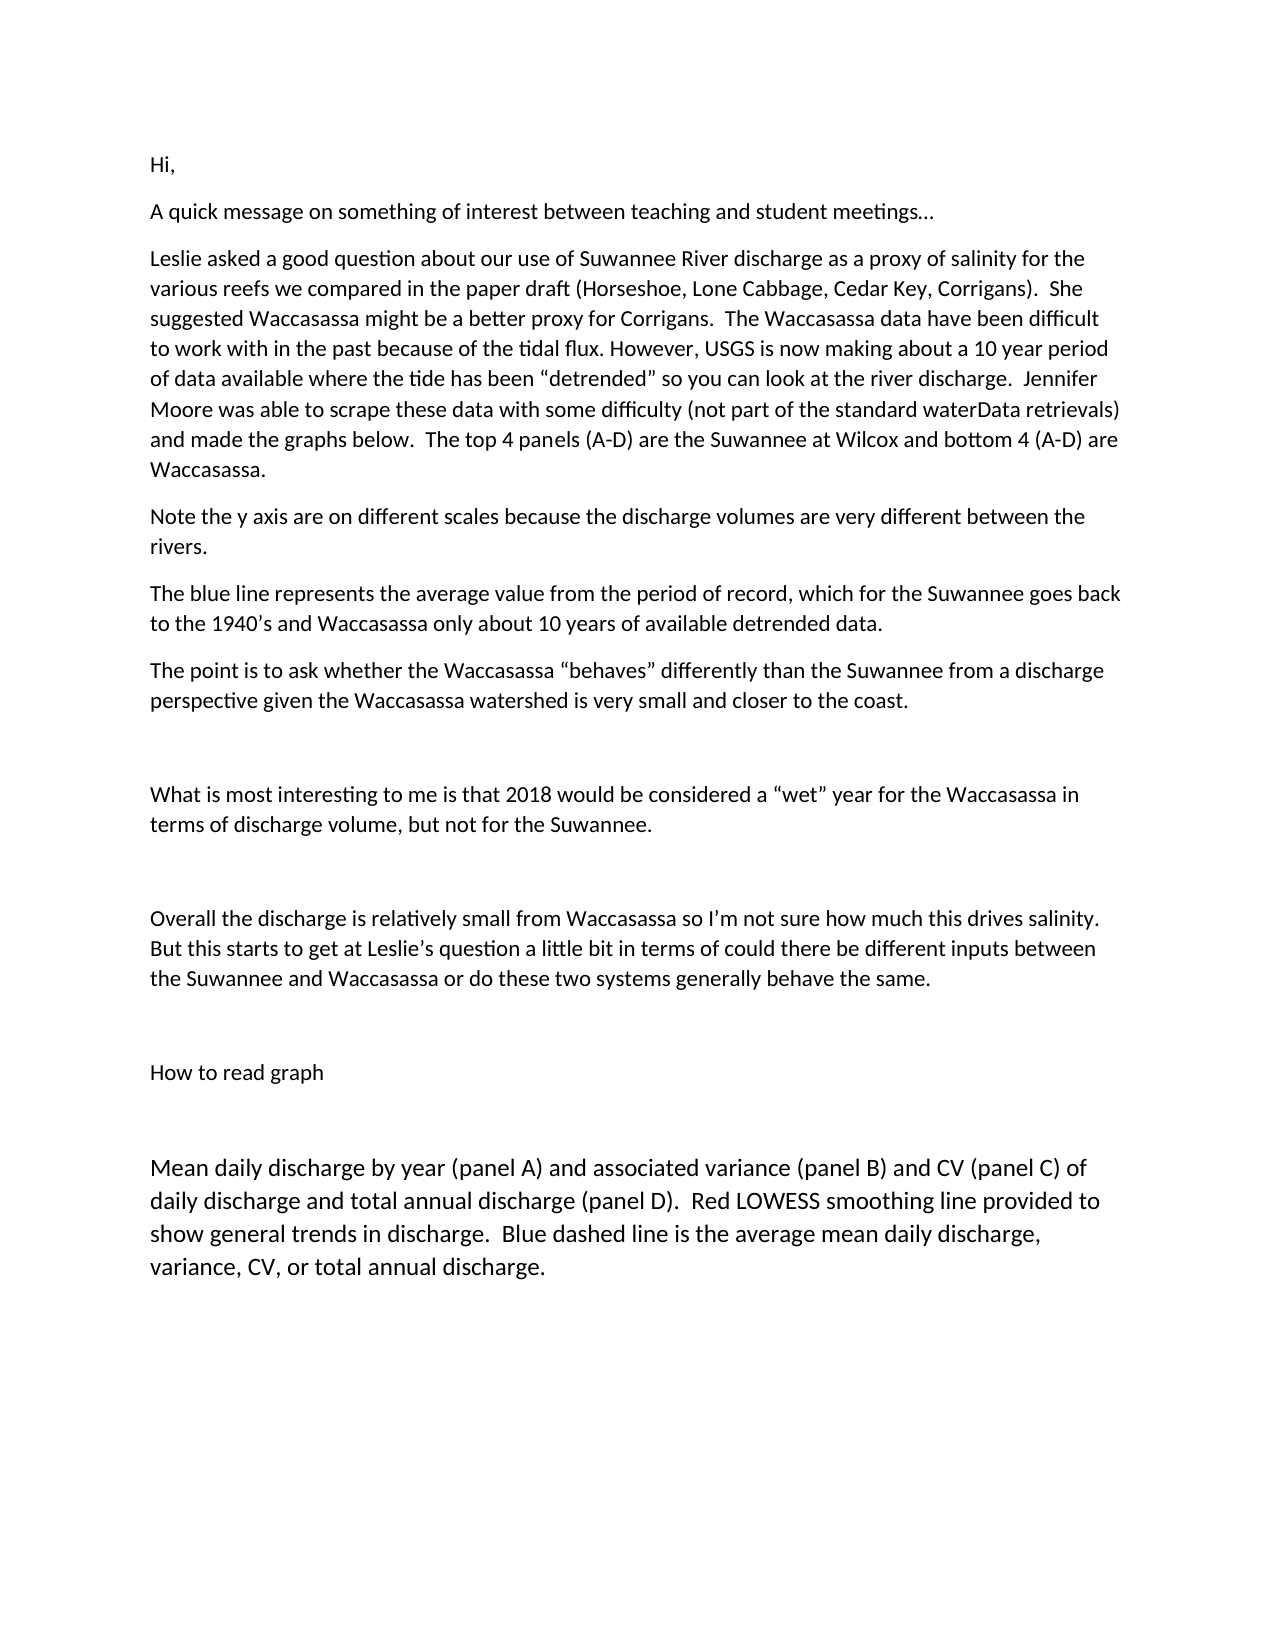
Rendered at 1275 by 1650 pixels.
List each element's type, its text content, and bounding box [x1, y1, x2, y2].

text The point is to ask whether the Waccasassa “behaves” differently than the Suwannee from a discharge perspective given the Waccasassa watershed is very small and closer to the coast. [150, 656, 1125, 714]
text Note the y axis are on different scales because the discharge volumes are very different between the rivers. [150, 502, 1125, 560]
text What is most interesting to me is that 2018 would be considered a “wet” year for the Waccasassa in terms of discharge volume, but not for the Suwannee. [150, 780, 1125, 838]
text Mean daily discharge by year (panel A) and associated variance (panel B) and CV (panel C) of daily discharge and total annual discharge (panel D). Red LOWESS smoothing line provided to show general trends in discharge. Blue dashed line is the average mean daily discharge, variance, CV, or total annual discharge. [150, 1152, 1125, 1281]
text Leslie asked a good question about our use of Suwannee River discharge as a proxy of salinity for the various reefs we compared in the paper draft (Horseshoe, Lone Cabbage, Cedar Key, Corrigans). She suggested Waccasassa might be a better proxy for Corrigans. The Waccasassa data have been difficult to work with in the past because of the tidal flux. However, USGS is now making about a 10 year period of data available where the tide has been “detrended” so you can look at the river discharge. Jennifer Moore was able to scrape these data with some difficulty (not part of the standard waterData retrievals) and made the graphs below. The top 4 panels (A-D) are the Suwannee at Wilcox and bottom 4 (A-D) are Waccasassa. [150, 244, 1125, 483]
text Overall the discharge is relatively small from Waccasassa so I’m not sure how much this drives salinity. But this starts to get at Leslie’s question a little bit in terms of could there be different inputs between the Suwannee and Waccasassa or do these two systems generally behave the same. [150, 904, 1125, 993]
text How to read graph [150, 1058, 1125, 1086]
text Hi, [150, 150, 1125, 178]
text A quick message on something of interest between teaching and student meetings… [150, 197, 1125, 225]
text The blue line represents the average value from the period of record, which for the Suwannee goes back to the 1940’s and Waccasassa only about 10 years of available detrended data. [150, 579, 1125, 637]
